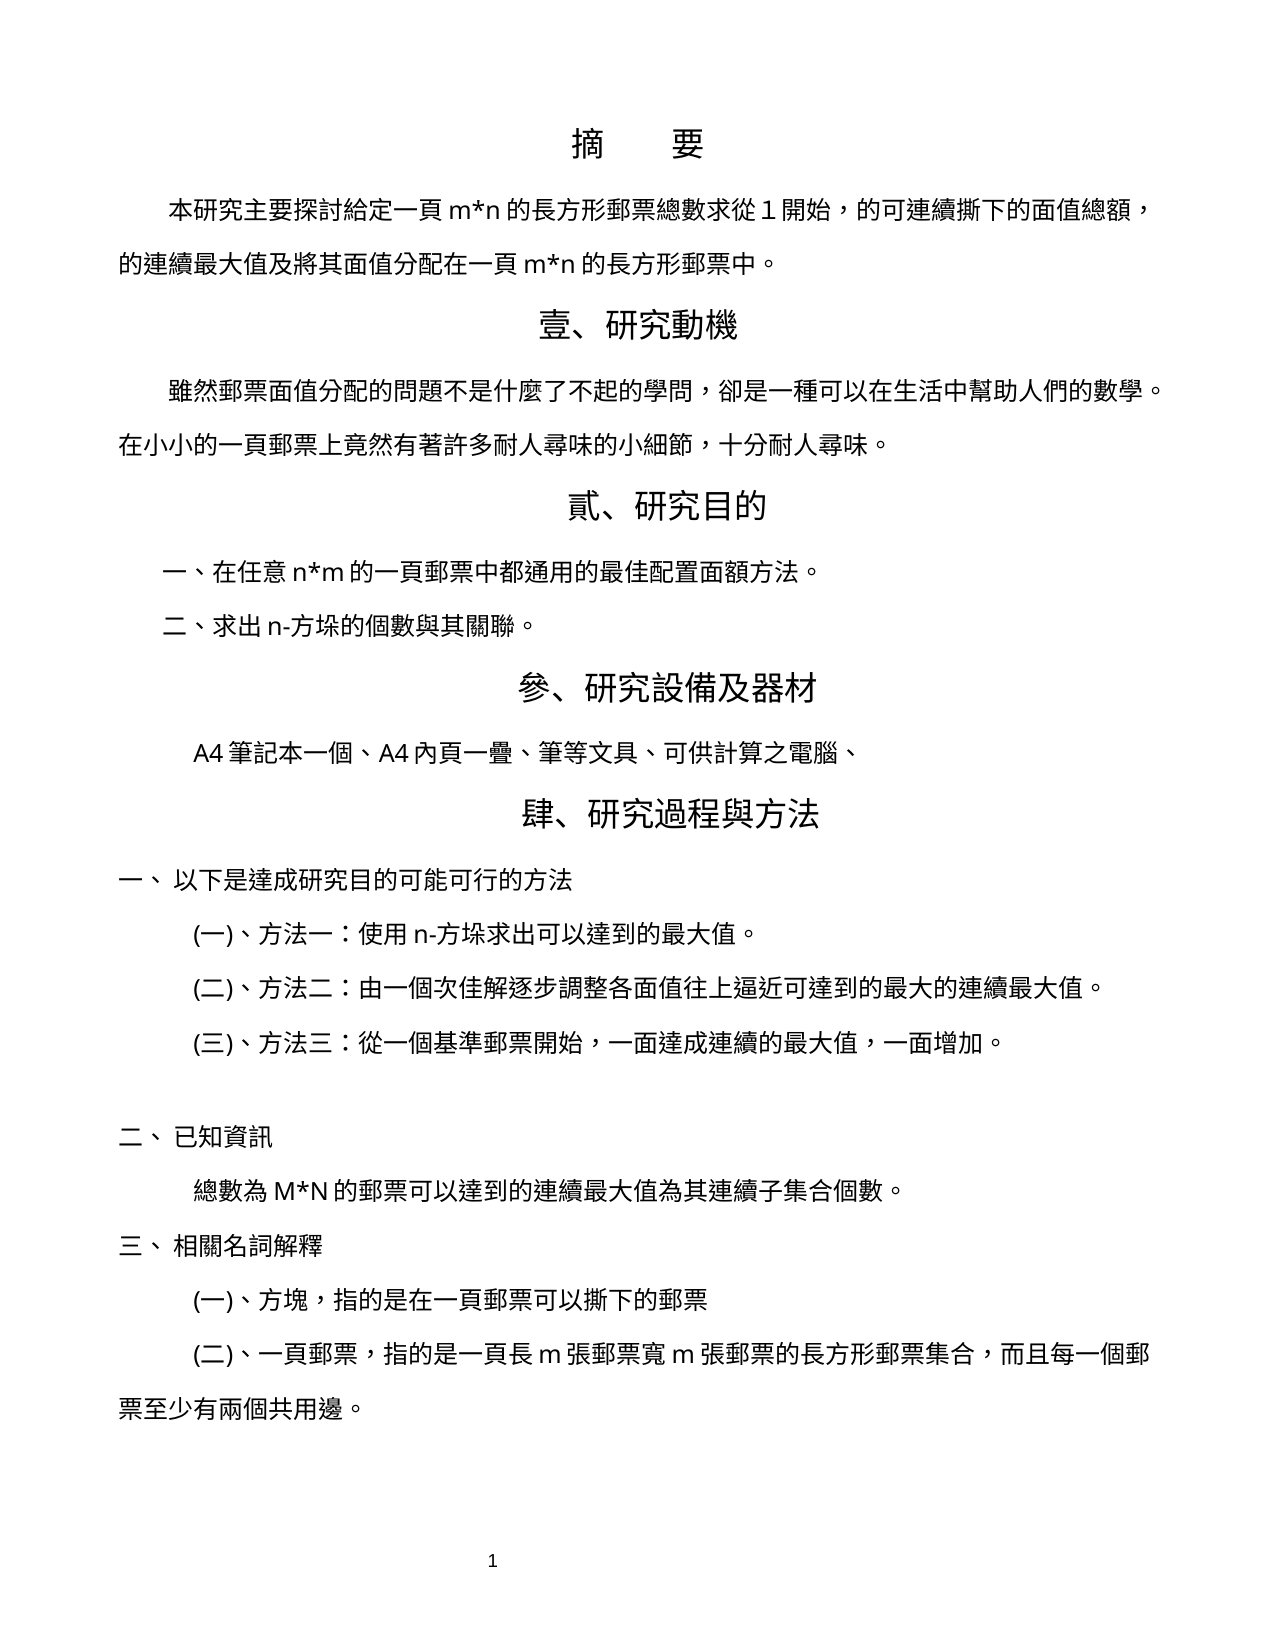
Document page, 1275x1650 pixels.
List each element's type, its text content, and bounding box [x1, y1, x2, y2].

list 求出n-方垛的個數與其關聯。 [162, 607, 1158, 643]
list A4筆記本一個、A4內頁一疊、筆等文具、可供計算之電腦、 [118, 733, 1157, 770]
list 在任意n*m的一頁郵票中都通用的最佳配置面額方法。 [162, 552, 1158, 589]
text (三)、方法三：從一個基準郵票開始，一面達成連續的最大值，一面增加。 [118, 1023, 1157, 1059]
text 肆、研究過程與方法 [118, 788, 1158, 836]
text (二)、方法二：由一個次佳解逐步調整各面值往上逼近可達到的最大的連續最大值。 [118, 969, 1157, 1005]
list (一)、方塊，指的是在一頁郵票可以撕下的郵票 [118, 1280, 1157, 1317]
text 三、 相關名詞解釋 [118, 1226, 1157, 1262]
text 本研究主要探討給定一頁m*n的長方形郵票總數求從１開始，的可連續撕下的面值總額，的連續最大值及將其面值分配在一頁m*n的長方形郵票中。 [118, 190, 1158, 281]
text 二、 已知資訊 [118, 1117, 1157, 1153]
list 研究動機 [118, 299, 1158, 347]
list (二)、一頁郵票，指的是一頁長m張郵票寬m張郵票的長方形郵票集合，而且每一個郵票至少有兩個共用邊。 [118, 1335, 1157, 1425]
text 總數為M*N的郵票可以達到的連續最大值為其連續子集合個數。 [118, 1172, 1157, 1208]
text 貳、研究目的 [118, 480, 1158, 528]
text 一、 以下是達成研究目的可能可行的方法 [118, 860, 1157, 896]
list (一)、方法一：使用n-方垛求出可以達到的最大值。 [118, 914, 1157, 951]
list 雖然郵票面值分配的問題不是什麼了不起的學問，卻是一種可以在生活中幫助人們的數學。在小小的一頁郵票上竟然有著許多耐人尋味的小細節，十分耐人尋味。 [118, 371, 1158, 462]
text 參、研究設備及器材 [118, 661, 1158, 709]
text 摘 要 [118, 118, 1158, 166]
